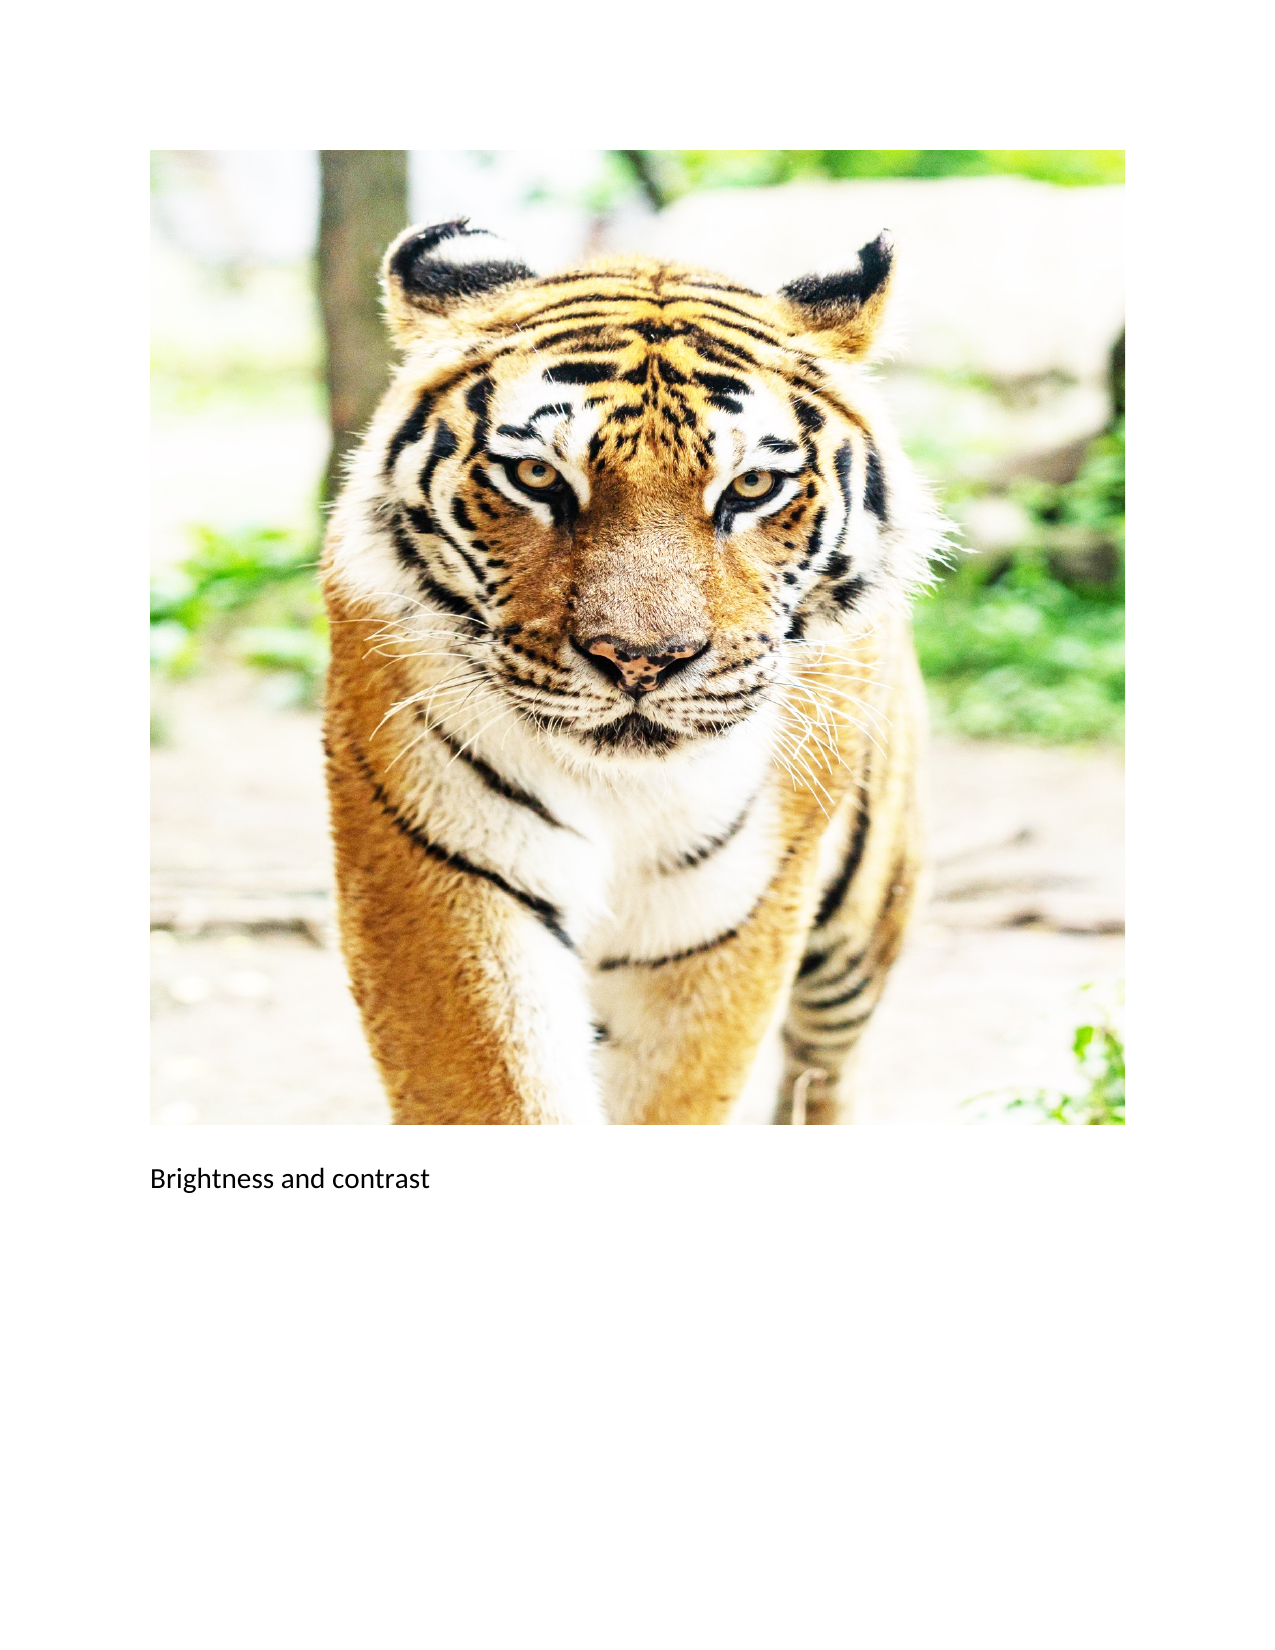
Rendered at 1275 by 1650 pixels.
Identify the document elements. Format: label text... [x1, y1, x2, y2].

text Brightness and contrast [150, 1161, 1125, 1196]
picture [150, 150, 1125, 1125]
